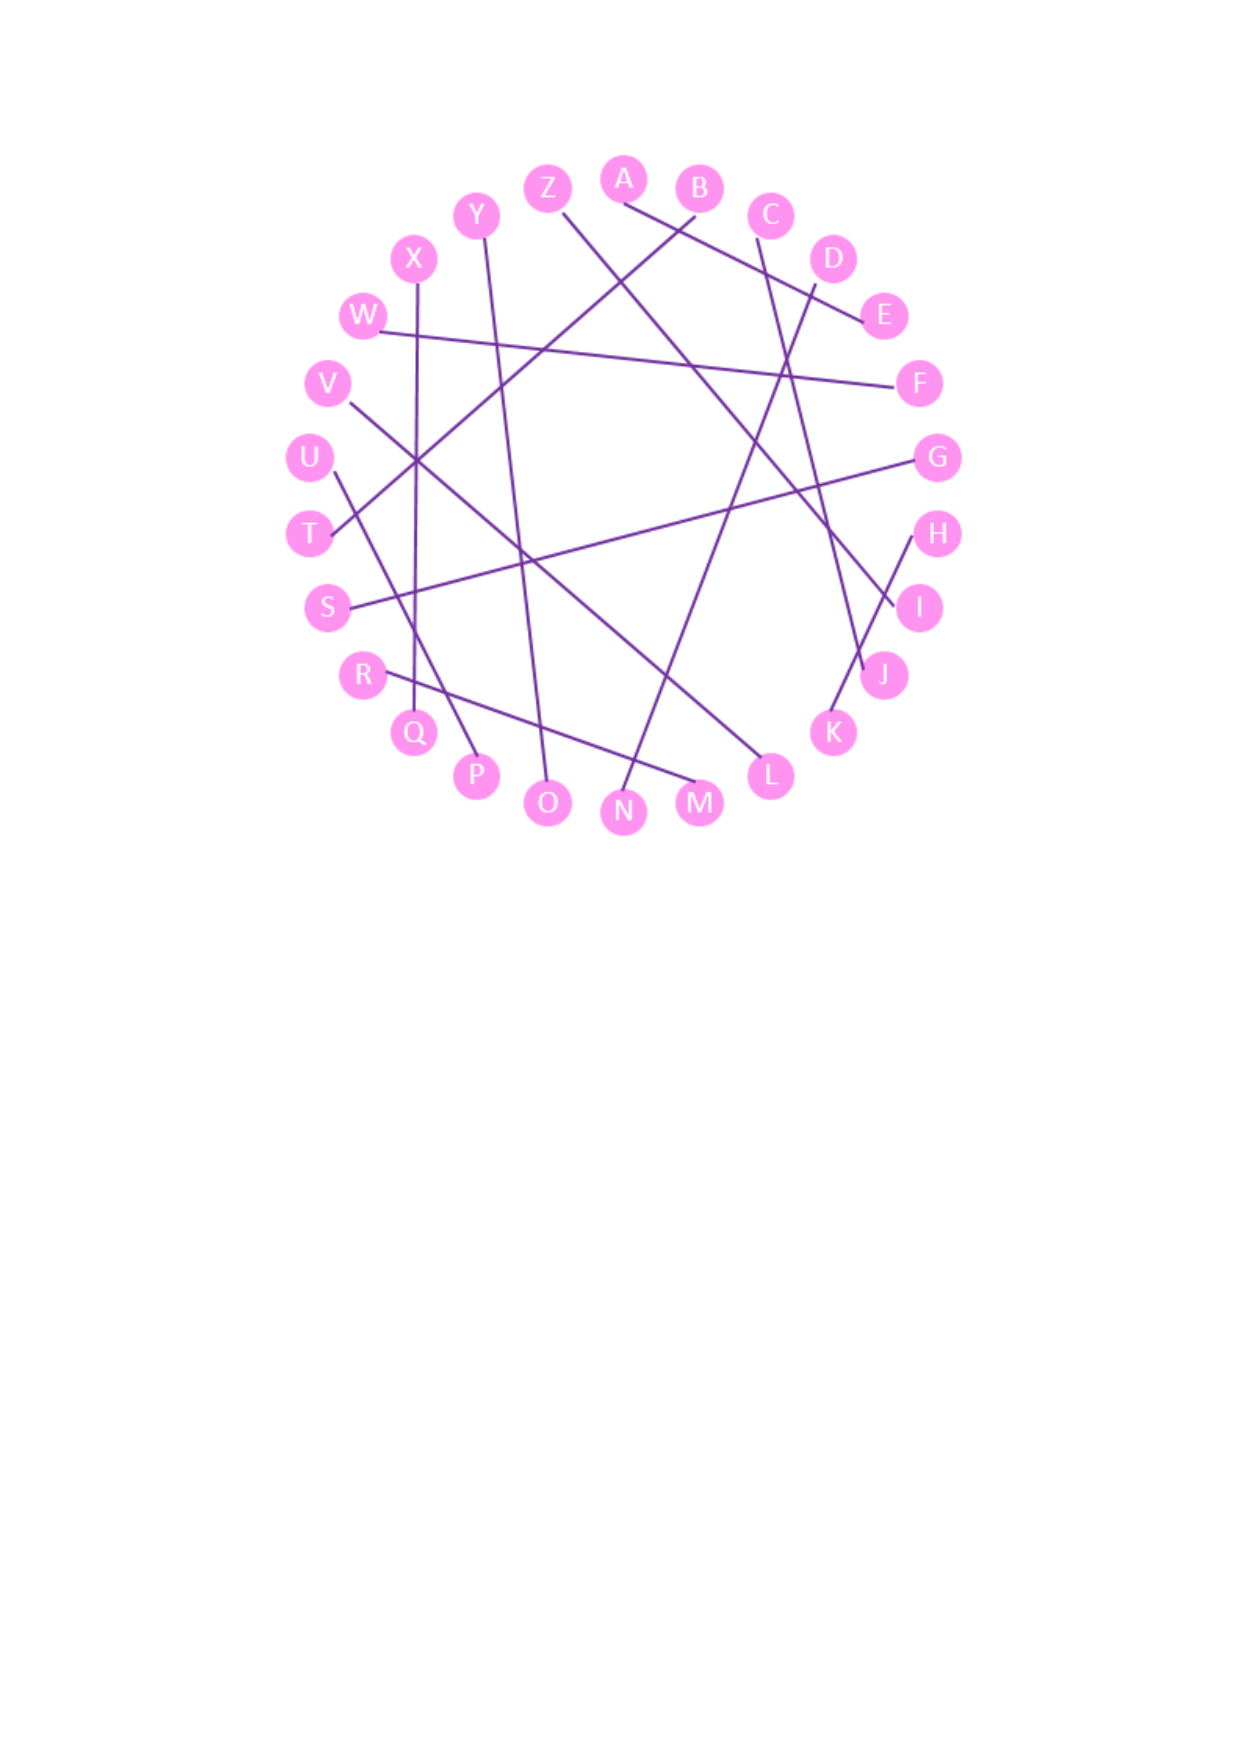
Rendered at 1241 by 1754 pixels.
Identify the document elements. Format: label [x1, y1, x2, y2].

picture [275, 150, 970, 844]
